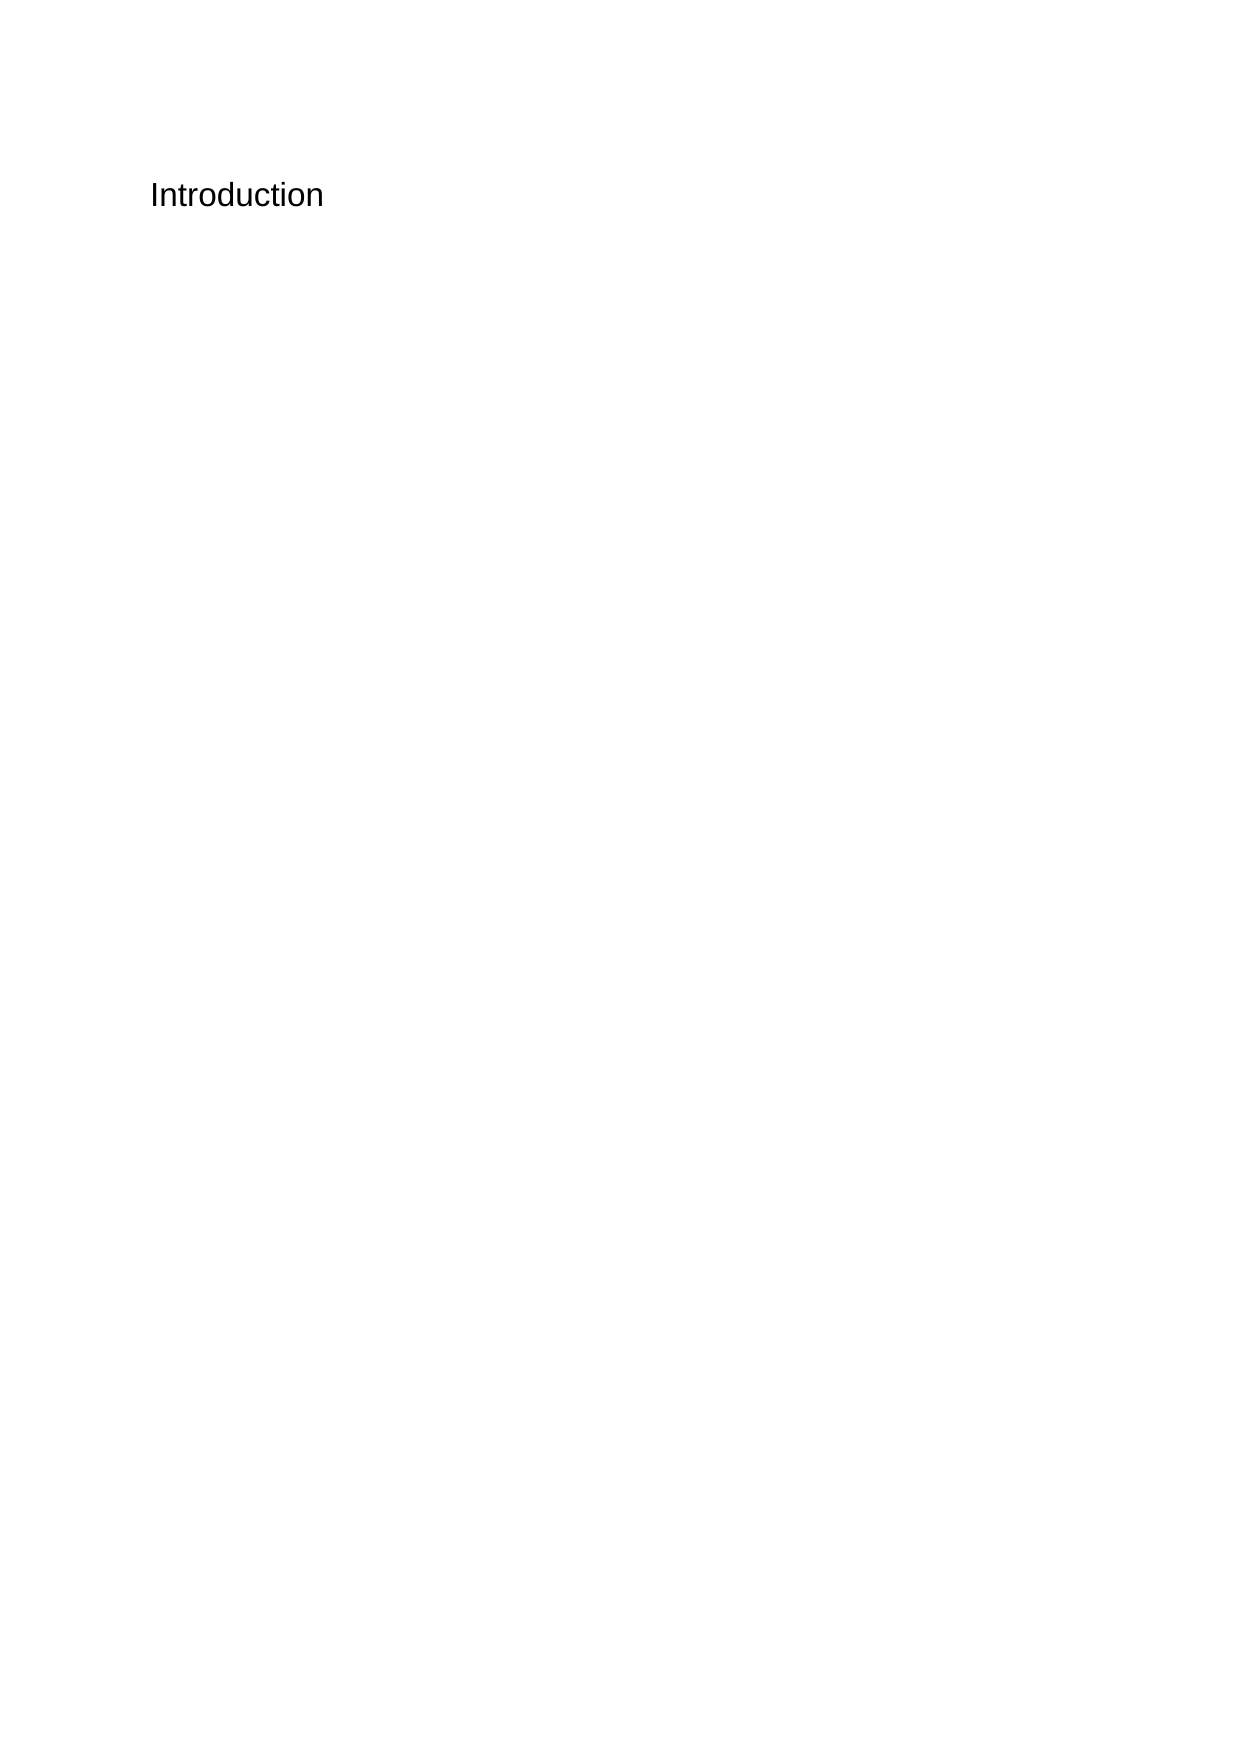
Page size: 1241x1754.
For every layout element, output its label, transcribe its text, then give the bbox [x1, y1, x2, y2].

subtitle Introduction [150, 175, 1090, 213]
